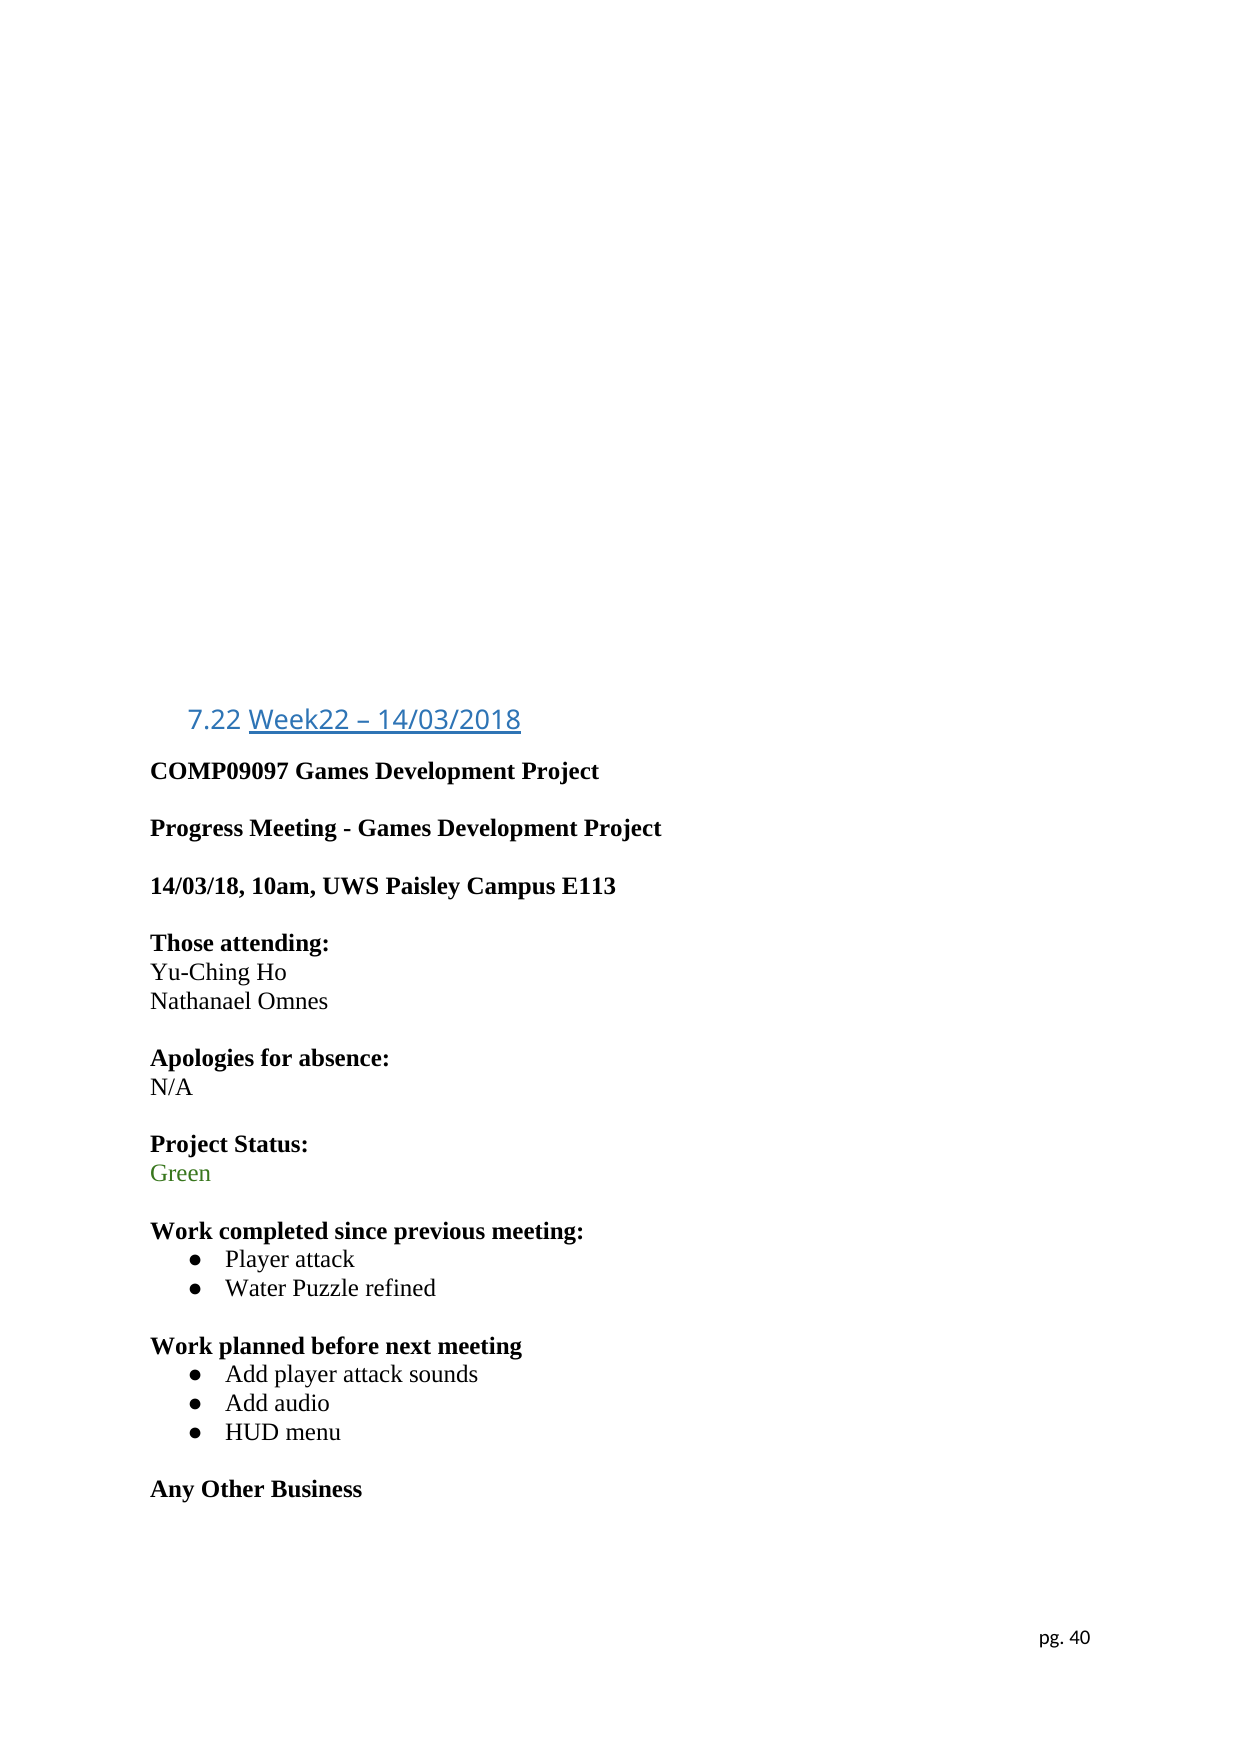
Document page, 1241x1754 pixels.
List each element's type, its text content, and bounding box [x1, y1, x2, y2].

subtitle 7.22 Week22 – 14/03/2018 [187, 700, 1090, 737]
list Add player attack sounds [187, 1359, 1090, 1388]
list Add audio [187, 1388, 1090, 1417]
text Work planned before next meeting [150, 1331, 1090, 1359]
text 14/03/18, 10am, UWS Paisley Campus E113 [150, 871, 1090, 899]
list Player attack [187, 1244, 1090, 1273]
text Yu-Ching Ho [150, 957, 1090, 986]
text Project Status: [150, 1129, 1090, 1158]
text COMP09097 Games Development Project [150, 756, 1090, 784]
text Nathanael Omnes [150, 986, 1090, 1014]
text Those attending: [150, 928, 1090, 957]
text Green [150, 1158, 1090, 1187]
text Work completed since previous meeting: [150, 1216, 1090, 1244]
text N/A [150, 1072, 1090, 1101]
text Progress Meeting - Games Development Project [150, 813, 1090, 842]
text Apologies for absence: [150, 1043, 1090, 1072]
list Water Puzzle refined [187, 1273, 1090, 1302]
text Any Other Business [150, 1474, 1090, 1503]
list HUD menu [187, 1417, 1090, 1446]
